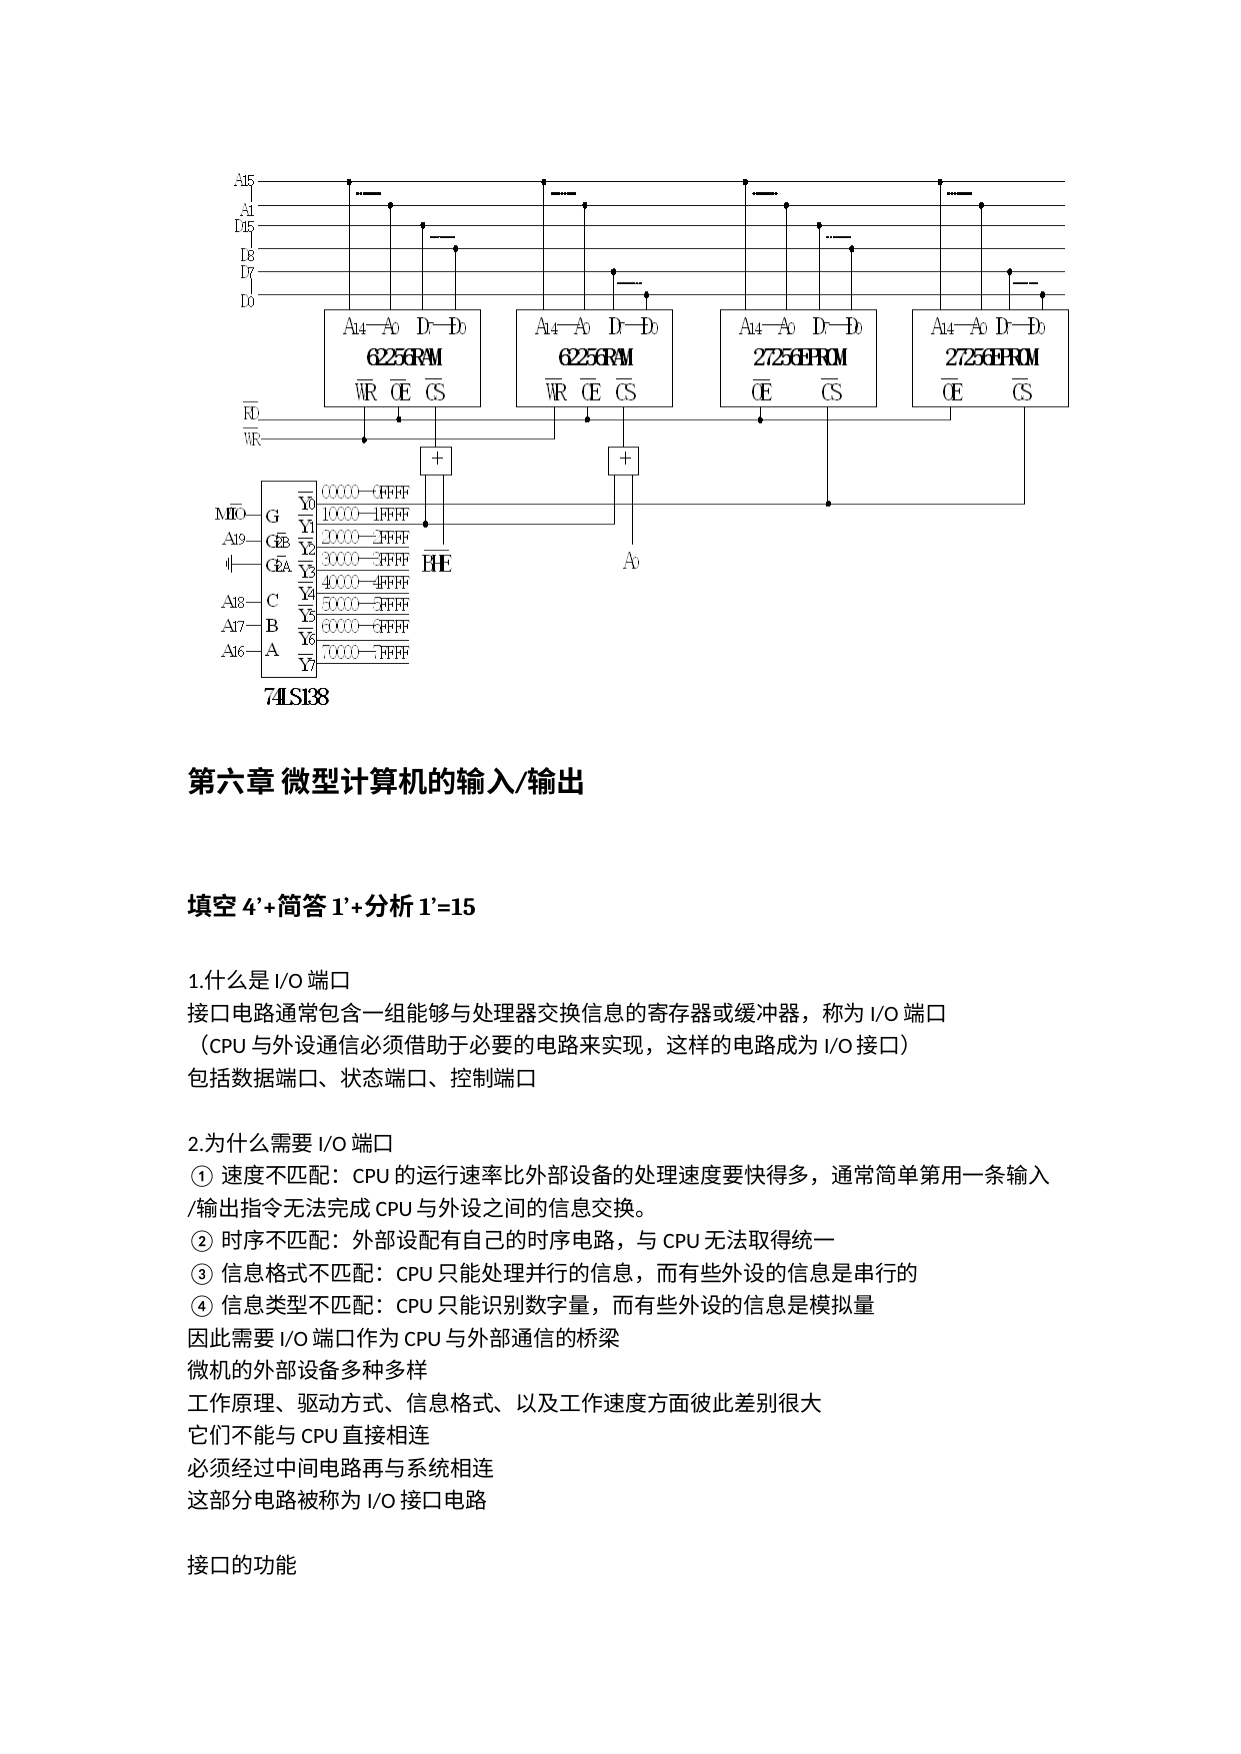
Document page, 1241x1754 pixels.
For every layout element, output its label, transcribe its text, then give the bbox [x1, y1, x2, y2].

subtitle 填空4’+简答1’+分析1’=15 [187, 872, 1053, 937]
text 它们不能与CPU直接相连 [187, 1418, 1053, 1451]
subtitle 第六章 微型计算机的输入/输出 [187, 747, 1053, 812]
text 必须经过中间电路再与系统相连 [187, 1451, 1053, 1483]
text 2.为什么需要I/O端口 [187, 1126, 1053, 1158]
text （CPU与外设通信必须借助于必要的电路来实现，这样的电路成为I/O接口） [187, 1028, 1053, 1061]
text ③信息格式不匹配：CPU只能处理并行的信息，而有些外设的信息是串行的 [187, 1256, 1053, 1288]
text 工作原理、驱动方式、信息格式、以及工作速度方面彼此差别很大 [187, 1386, 1053, 1418]
text ①速度不匹配：CPU的运行速率比外部设备的处理速度要快得多，通常简单第用一条输入/输出指令无法完成CPU与外设之间的信息交换。 [187, 1158, 1053, 1223]
text 这部分电路被称为I/O接口电路 [187, 1483, 1053, 1516]
text 因此需要I/O端口作为CPU与外部通信的桥梁 [187, 1321, 1053, 1353]
text 接口电路通常包含一组能够与处理器交换信息的寄存器或缓冲器，称为I/O端口 [187, 996, 1053, 1028]
text ④信息类型不匹配：CPU只能识别数字量，而有些外设的信息是模拟量 [187, 1288, 1053, 1321]
text ②时序不匹配：外部设配有自己的时序电路，与CPU无法取得统一 [187, 1223, 1053, 1256]
text 微机的外部设备多种多样 [187, 1353, 1053, 1386]
text 1.什么是I/O端口 [187, 963, 1053, 996]
text 接口的功能 [187, 1548, 1053, 1581]
picture [187, 162, 1091, 722]
text 包括数据端口、状态端口、控制端口 [187, 1061, 1053, 1093]
